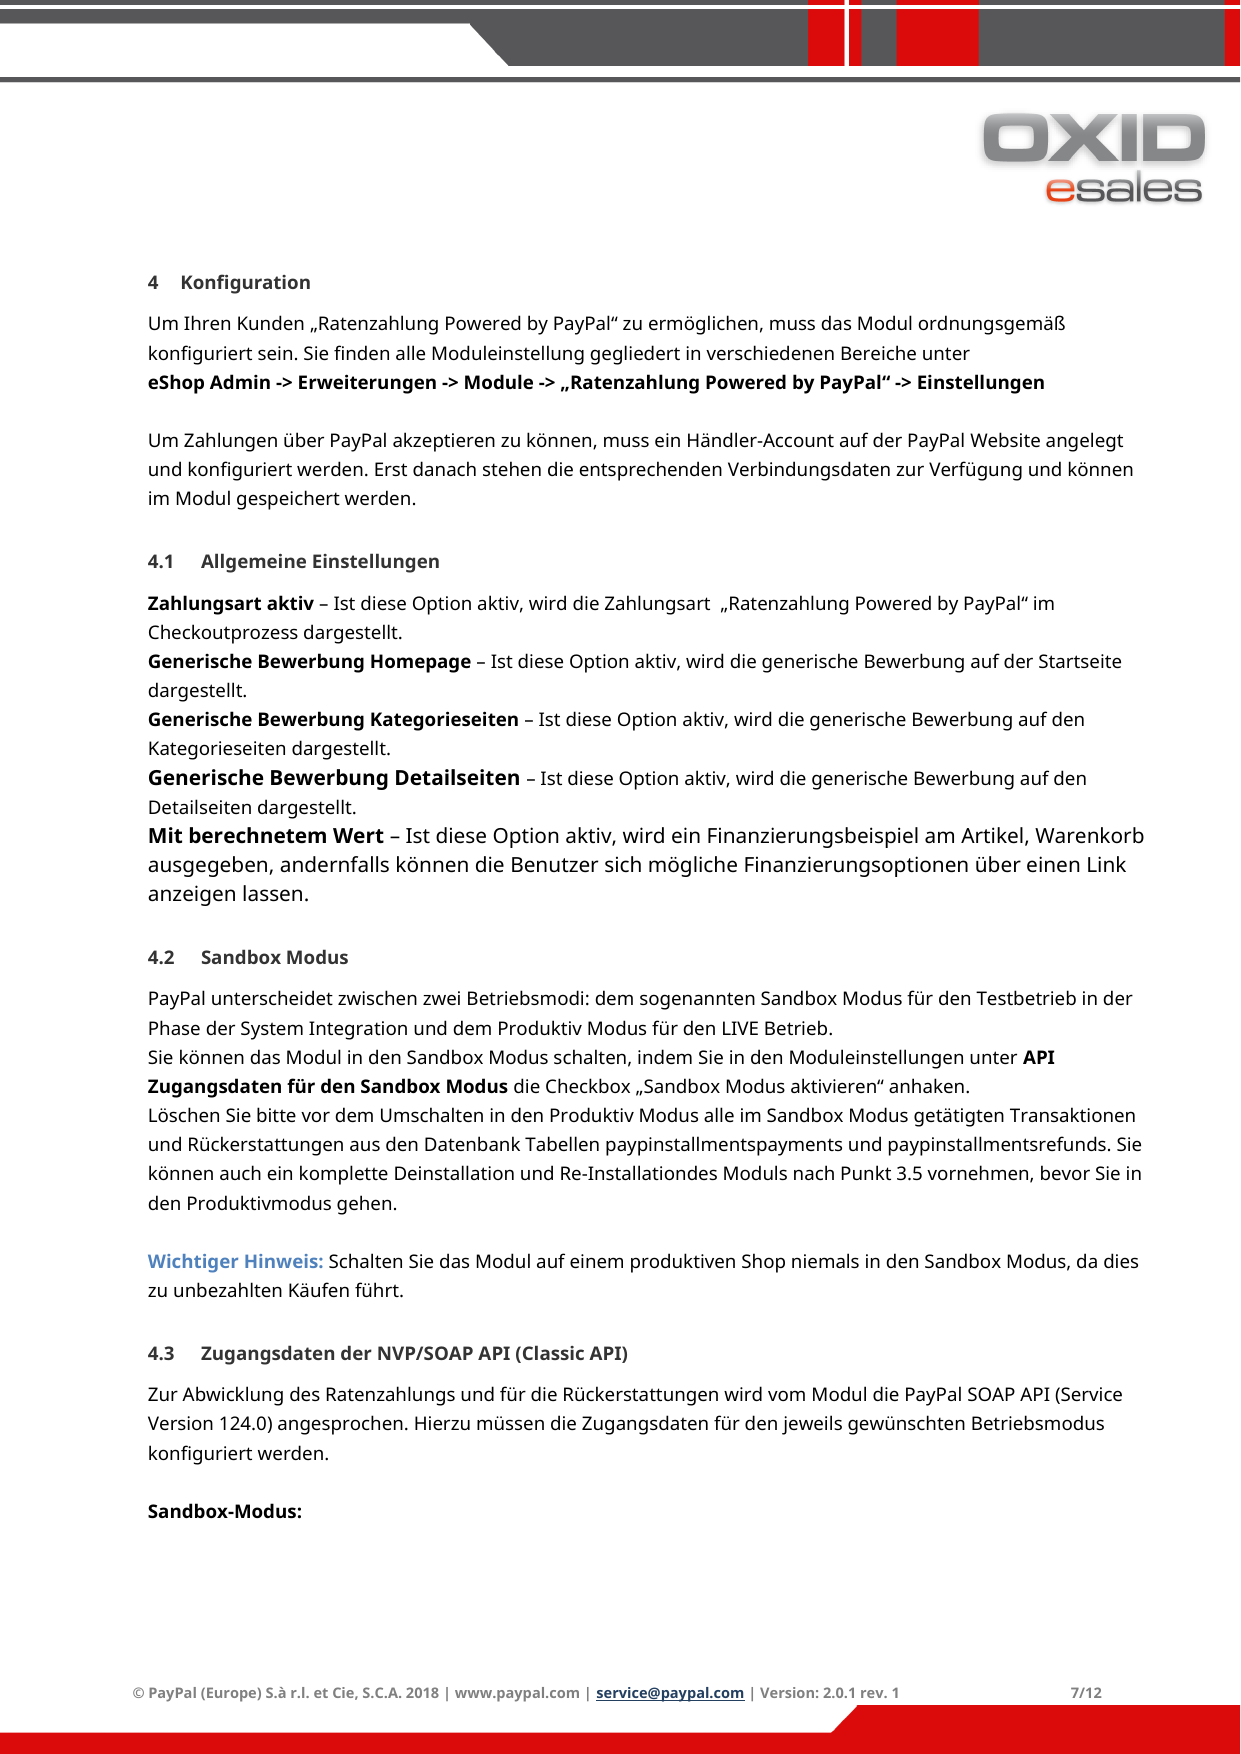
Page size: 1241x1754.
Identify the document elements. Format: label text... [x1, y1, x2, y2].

text eShop Admin -> Erweiterungen -> Module -> „Ratenzahlung Powered by PayPal“ -> Einstellungen [148, 366, 1152, 395]
text Generische Bewerbung Kategorieseiten – Ist diese Option aktiv, wird die generische Bewerbung auf den Kategorieseiten dargestellt. [148, 703, 1152, 762]
text Sie können das Modul in den Sandbox Modus schalten, indem Sie in den Moduleinstellungen unter API Zugangsdaten für den Sandbox Modus die Checkbox „Sandbox Modus aktivieren“ anhaken. [148, 1041, 1152, 1099]
text Um Zahlungen über PayPal akzeptieren zu können, muss ein Händler-Account auf der PayPal Website angelegt und konfiguriert werden. Erst danach stehen die entsprechenden Verbindungsdaten zur Verfügung und können im Modul gespeichert werden. [148, 424, 1152, 512]
text Wichtiger Hinweis: Schalten Sie das Modul auf einem produktiven Shop niemals in den Sandbox Modus, da dies zu unbezahlten Käufen führt. [148, 1245, 1152, 1303]
text Zahlungsart aktiv – Ist diese Option aktiv, wird die Zahlungsart „Ratenzahlung Powered by PayPal“ im Checkoutprozess dargestellt. [148, 587, 1152, 645]
text Sandbox-Modus: [148, 1495, 1152, 1524]
subtitle Sandbox Modus [148, 941, 1152, 970]
picture [0, 1705, 1241, 1754]
text Um Ihren Kunden „Ratenzahlung Powered by PayPal“ zu ermöglichen, muss das Modul ordnungsgemäß konfiguriert sein. Sie finden alle Moduleinstellung gegliedert in verschiedenen Bereiche unter [148, 307, 1152, 366]
text Generische Bewerbung Detailseiten – Ist diese Option aktiv, wird die generische Bewerbung auf den Detailseiten dargestellt. [148, 762, 1152, 820]
subtitle Konfiguration [148, 266, 1152, 295]
subtitle Zugangsdaten der NVP/SOAP API (Classic API) [148, 1337, 1152, 1366]
text Löschen Sie bitte vor dem Umschalten in den Produktiv Modus alle im Sandbox Modus getätigten Transaktionen und Rückerstattungen aus den Datenbank Tabellen paypinstallmentspayments und paypinstallmentsrefunds. Sie können auch ein komplette Deinstallation und Re-Installationdes Moduls nach Punkt 3.5 vornehmen, bevor Sie in den Produktivmodus gehen. [148, 1099, 1152, 1216]
text Generische Bewerbung Homepage – Ist diese Option aktiv, wird die generische Bewerbung auf der Startseite dargestellt. [148, 645, 1152, 703]
text Mit berechnetem Wert – Ist diese Option aktiv, wird ein Finanzierungsbeispiel am Artikel, Warenkorb ausgegeben, andernfalls können die Benutzer sich mögliche Finanzierungsoptionen über einen Link anzeigen lassen. [148, 820, 1152, 907]
picture [0, 0, 1241, 210]
text PayPal unterscheidet zwischen zwei Betriebsmodi: dem sogenannten Sandbox Modus für den Testbetrieb in der Phase der System Integration und dem Produktiv Modus für den LIVE Betrieb. [148, 982, 1152, 1041]
subtitle Allgemeine Einstellungen [148, 545, 1152, 574]
text Zur Abwicklung des Ratenzahlungs und für die Rückerstattungen wird vom Modul die PayPal SOAP API (Service Version 124.0) angesprochen. Hierzu müssen die Zugangsdaten für den jeweils gewünschten Betriebsmodus konfiguriert werden. [148, 1378, 1152, 1466]
